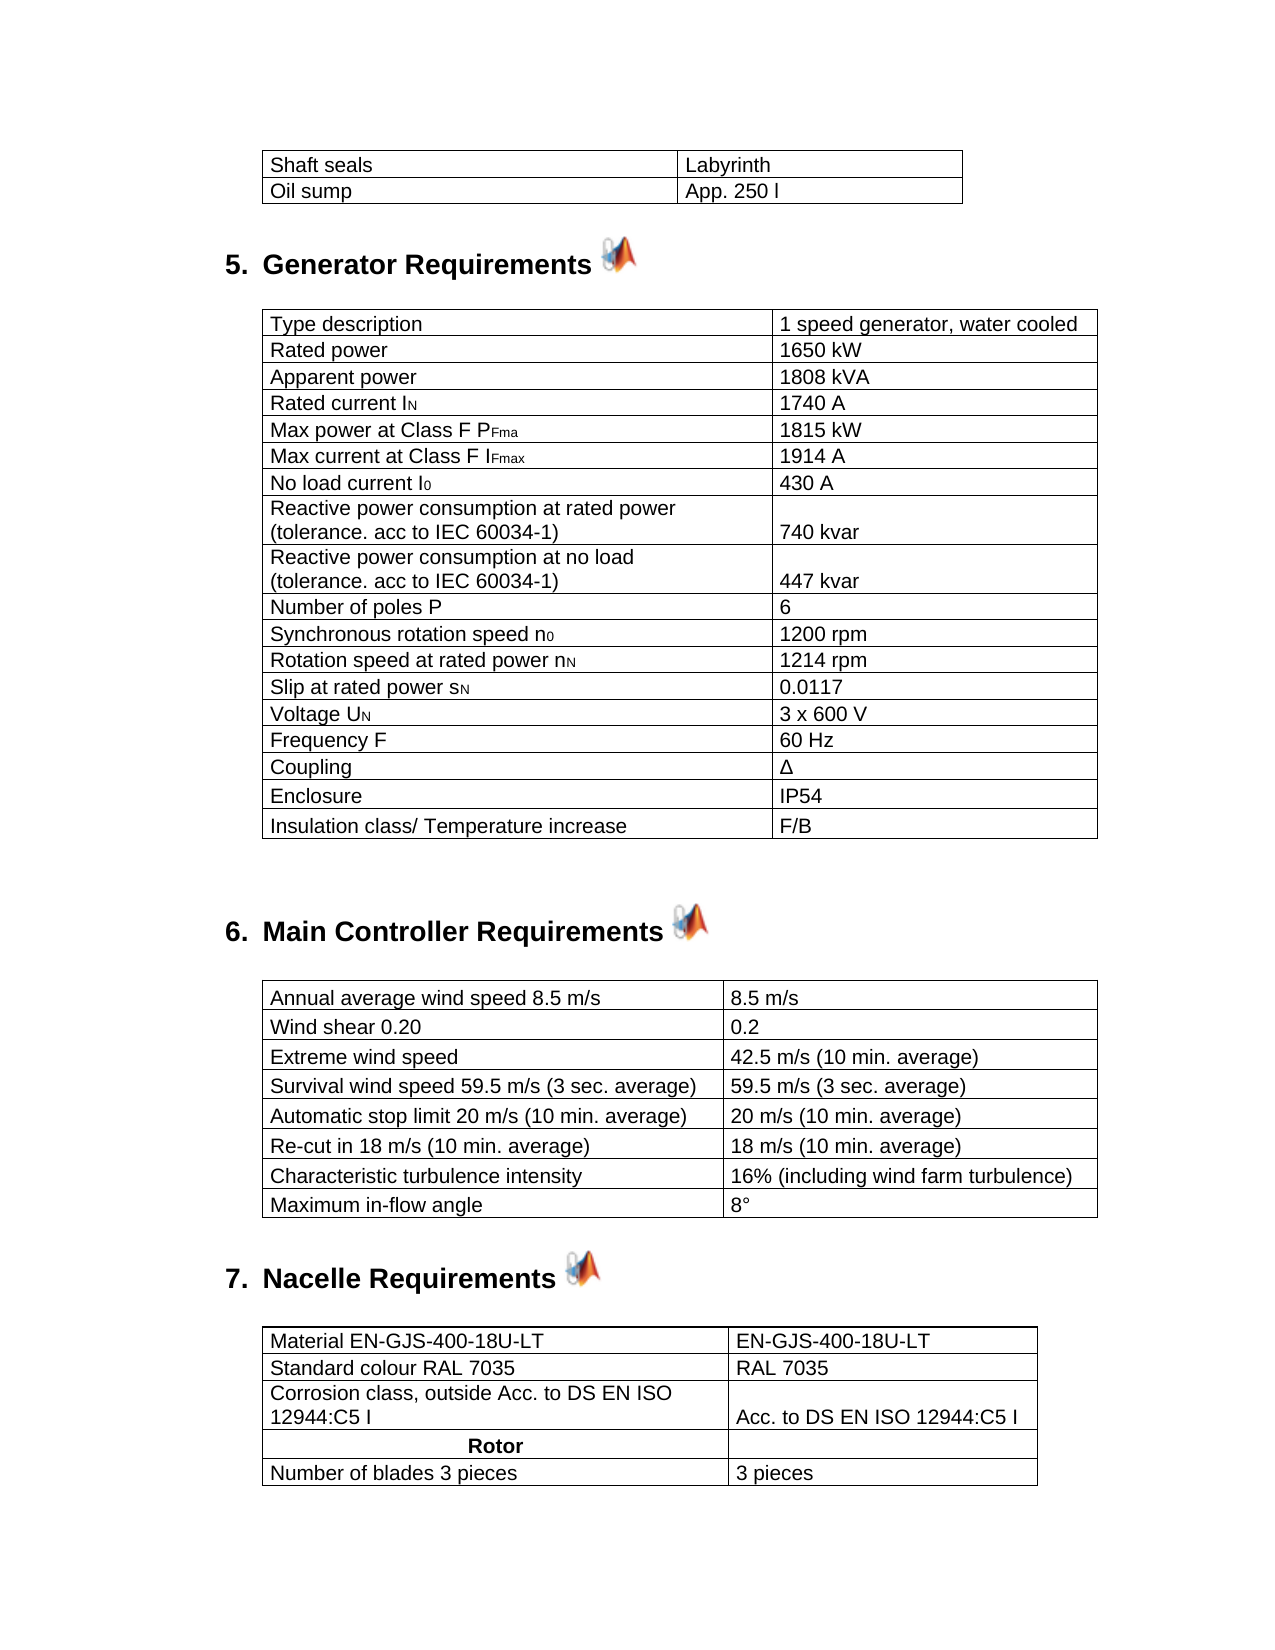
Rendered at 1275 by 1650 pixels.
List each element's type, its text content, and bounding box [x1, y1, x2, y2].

table_cell 1200 rpm [773, 620, 1097, 646]
table_cell Rated power [263, 336, 772, 362]
table_cell [729, 1430, 1037, 1458]
table_cell Standard colour RAL 7035 [263, 1354, 728, 1379]
table_cell RAL 7035 [729, 1354, 1037, 1379]
table_cell 447 kvar [773, 545, 1097, 593]
table_cell Reactive power consumption at rated power (tolerance. acc to IEC 60034-1) [263, 496, 772, 544]
table_cell Δ [773, 753, 1097, 778]
table_header 1 speed generator, water cooled [773, 310, 1097, 335]
table_cell Corrosion class, outside Acc. to DS EN ISO 12944:C5 I [263, 1381, 728, 1428]
table_cell 3 pieces [729, 1459, 1037, 1485]
table_cell Survival wind speed 59.5 m/s (3 sec. average) [263, 1070, 723, 1098]
table_cell No load current I0 [263, 469, 772, 495]
picture [672, 903, 710, 942]
table_cell Re-cut in 18 m/s (10 min. average) [263, 1129, 723, 1158]
table_cell 6 [773, 594, 1097, 619]
table_cell 1815 kW [773, 416, 1097, 442]
table_cell Coupling [263, 753, 772, 778]
table_cell 0.2 [724, 1010, 1097, 1039]
table_cell Shaft seals [263, 151, 677, 177]
table_cell 18 m/s (10 min. average) [724, 1129, 1097, 1158]
table_cell Slip at rated power sN [263, 673, 772, 699]
table_header Annual average wind speed 8.5 m/s [263, 981, 723, 1009]
table_cell 8° [724, 1189, 1097, 1217]
table_cell 430 A [773, 469, 1097, 495]
subtitle Generator Requirements [225, 237, 1087, 280]
table_cell 1914 A [773, 443, 1097, 468]
table_header EN-GJS-400-18U-LT [729, 1328, 1037, 1353]
table_cell 1808 kVA [773, 363, 1097, 388]
table_cell Rated current IN [263, 390, 772, 415]
subtitle Nacelle Requirements [225, 1251, 1087, 1294]
table_cell Wind shear 0.20 [263, 1010, 723, 1039]
table_cell Rotation speed at rated power nN [263, 647, 772, 672]
table_header 8.5 m/s [724, 981, 1097, 1009]
table_cell 1740 A [773, 390, 1097, 415]
table_cell 0.0117 [773, 673, 1097, 699]
table_cell Maximum in-flow angle [263, 1189, 723, 1217]
table_cell App. 250 l [678, 178, 962, 203]
table_cell Voltage UN [263, 700, 772, 725]
table_cell Acc. to DS EN ISO 12944:C5 I [729, 1381, 1037, 1428]
table_cell Number of poles P [263, 594, 772, 619]
table_header Material EN-GJS-400-18U-LT [263, 1328, 728, 1353]
table_cell Max current at Class F IFmax [263, 443, 772, 468]
table_cell Frequency F [263, 726, 772, 752]
table_cell 1214 rpm [773, 647, 1097, 672]
table_cell 60 Hz [773, 726, 1097, 752]
picture [564, 1250, 602, 1288]
table_cell Rotor [263, 1430, 728, 1458]
table_cell F/B [773, 809, 1097, 838]
picture [600, 236, 638, 274]
table_cell 3 x 600 V [773, 700, 1097, 725]
table_cell Labyrinth [678, 151, 962, 177]
table_cell Automatic stop limit 20 m/s (10 min. average) [263, 1099, 723, 1128]
table_cell Apparent power [263, 363, 772, 388]
table_header Type description [263, 310, 772, 335]
table_cell Characteristic turbulence intensity [263, 1159, 723, 1187]
table_cell Max power at Class F PFma [263, 416, 772, 442]
table_cell 42.5 m/s (10 min. average) [724, 1040, 1097, 1069]
table_cell Insulation class/ Temperature increase [263, 809, 772, 838]
table_cell Oil sump [263, 178, 677, 203]
table_cell Synchronous rotation speed n0 [263, 620, 772, 646]
table_cell 59.5 m/s (3 sec. average) [724, 1070, 1097, 1098]
table_cell 1650 kW [773, 336, 1097, 362]
table_cell IP54 [773, 780, 1097, 808]
subtitle Main Controller Requirements [225, 904, 1087, 947]
table_cell 16% (including wind farm turbulence) [724, 1159, 1097, 1187]
table_cell 20 m/s (10 min. average) [724, 1099, 1097, 1128]
table_cell Reactive power consumption at no load (tolerance. acc to IEC 60034-1) [263, 545, 772, 593]
table_cell Enclosure [263, 780, 772, 808]
table_cell 740 kvar [773, 496, 1097, 544]
table_cell Number of blades 3 pieces [263, 1459, 728, 1485]
table_cell Extreme wind speed [263, 1040, 723, 1069]
